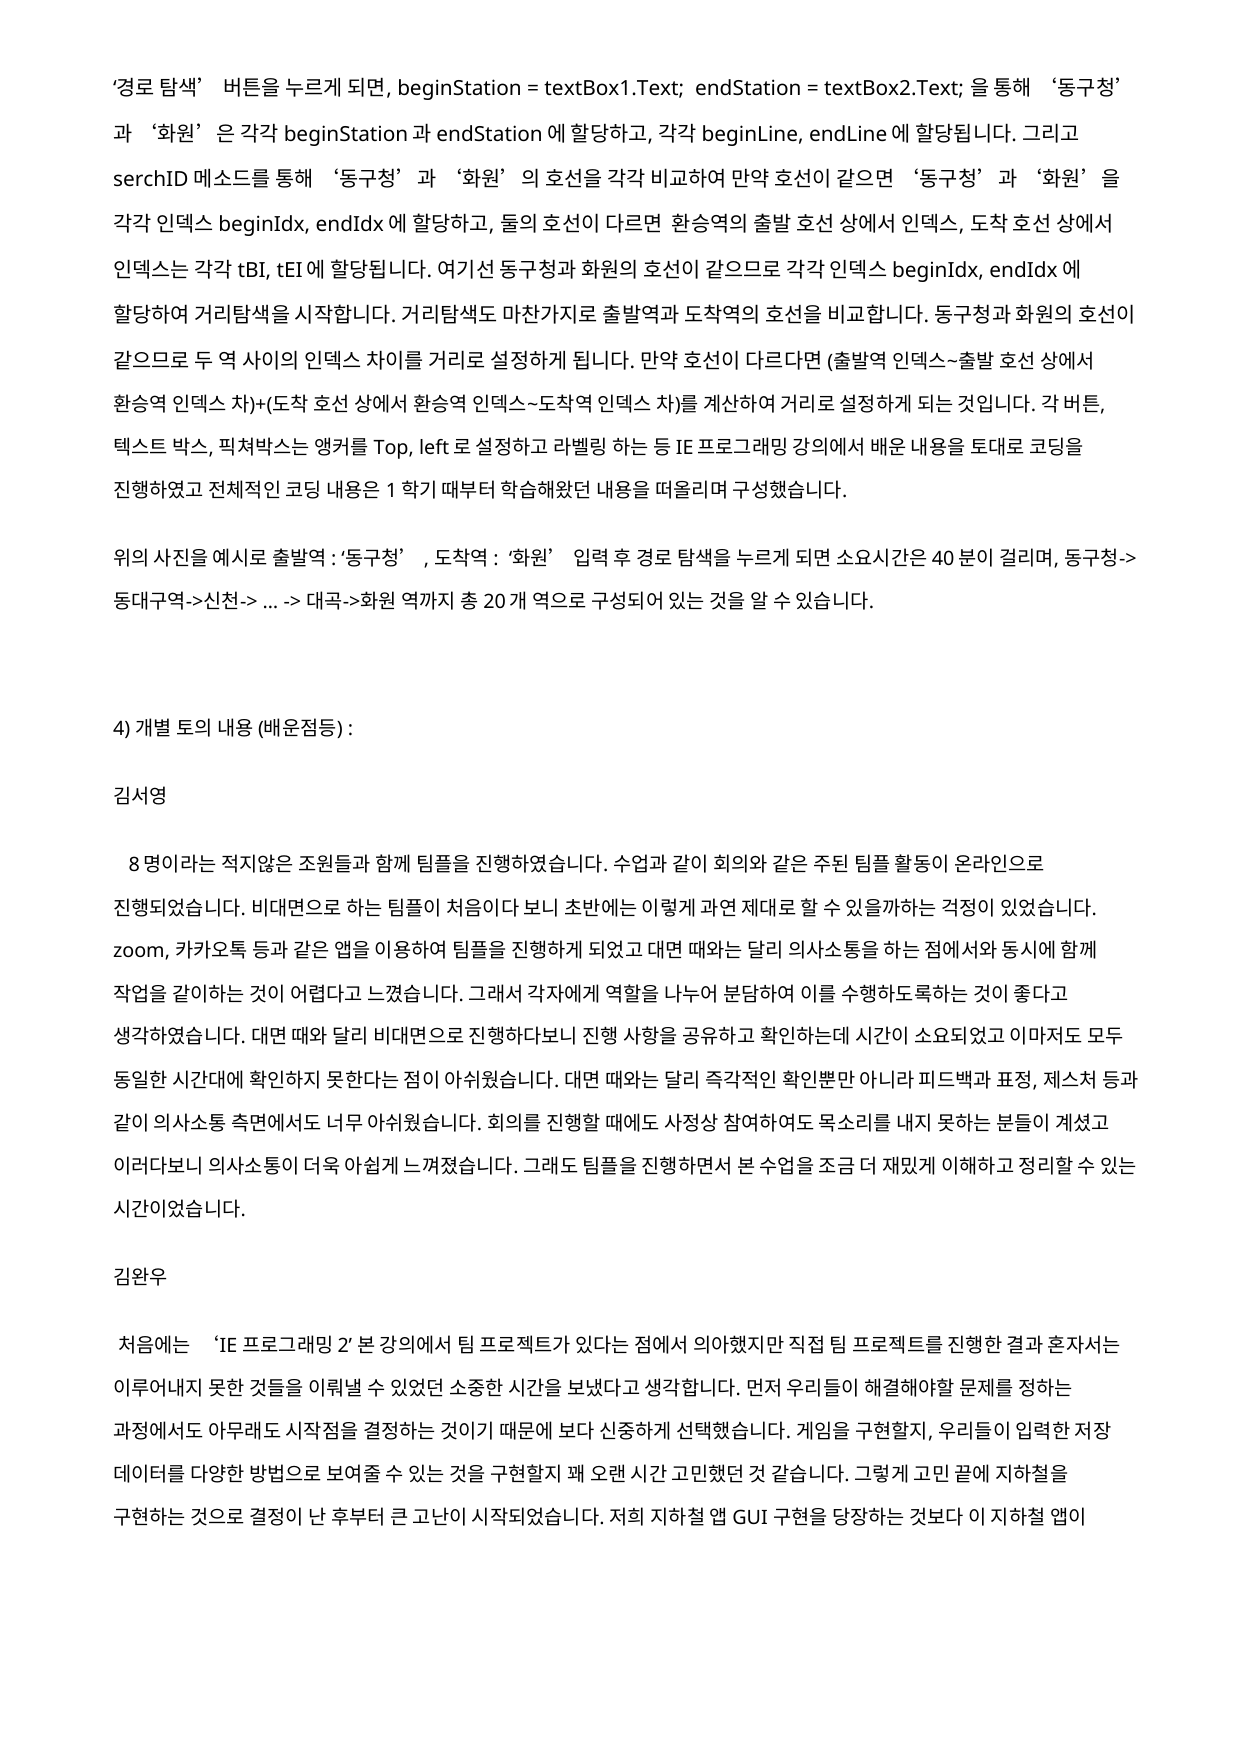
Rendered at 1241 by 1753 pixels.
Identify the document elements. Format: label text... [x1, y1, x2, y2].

text 위의 사진을 예시로 출발역 : ‘동구청’ , 도착역 : ‘화원’ 입력 후 경로 탐색을 누르게 되면 소요시간은 40분이 걸리며, 동구청->동대구역->신천-> … -> 대곡->화원 역까지 총 20개 역으로 구성되어 있는 것을 알 수 있습니다. [113, 543, 1140, 614]
text 4) 개별 토의 내용 (배운점등) : [113, 713, 1140, 742]
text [113, 1329, 1140, 1530]
text 김서영 [113, 781, 1140, 810]
text 김완우 [113, 1261, 1140, 1290]
text ‘경로 탐색’ 버튼을 누르게 되면, beginStation = textBox1.Text; endStation = textBox2.Text; 을 통해 ‘동구청’과 ‘화원’은 각각 beginStation과 endStation에 할당하고, 각각 beginLine, endLine에 할당됩니다. 그리고 serchID 메소드를 통해 ‘동구청’과 ‘화원’의 호선을 각각 비교하여 만약 호선이 같으면 ‘동구청’과 ‘화원’을 각각 인덱스 beginIdx, endIdx에 할당하고, 둘의 호선이 다르면 환승역의 출발 호선 상에서 인덱스, 도착 호선 상에서 인덱스는 각각 tBI, tEI에 할당됩니다. 여기선 동구청과 화원의 호선이 같으므로 각각 인덱스 beginIdx, endIdx에 할당하여 거리탐색을 시작합니다. 거리탐색도 마찬가지로 출발역과 도착역의 호선을 비교합니다. 동구청과 화원의 호선이 같으므로 두 역 사이의 인덱스 차이를 거리로 설정하게 됩니다. 만약 호선이 다르다면 (출발역 인덱스~출발 호선 상에서 환승역 인덱스 차)+(도착 호선 상에서 환승역 인덱스~도착역 인덱스 차)를 계산하여 거리로 설정하게 되는 것입니다. 각 버튼, 텍스트 박스, 픽쳐박스는 앵커를 Top, left로 설정하고 라벨링 하는 등 IE프로그래밍 강의에서 배운 내용을 토대로 코딩을 진행하였고 전체적인 코딩 내용은 1학기 때부터 학습해왔던 내용을 떠올리며 구성했습니다. [113, 71, 1140, 503]
text 8명이라는 적지않은 조원들과 함께 팀플을 진행하였습니다. 수업과 같이 회의와 같은 주된 팀플 활동이 온라인으로 진행되었습니다. 비대면으로 하는 팀플이 처음이다 보니 초반에는 이렇게 과연 제대로 할 수 있을까하는 걱정이 있었습니다. zoom, 카카오톡 등과 같은 앱을 이용하여 팀플을 진행하게 되었고 대면 때와는 달리 의사소통을 하는 점에서와 동시에 함께 작업을 같이하는 것이 어렵다고 느꼈습니다. 그래서 각자에게 역할을 나누어 분담하여 이를 수행하도록하는 것이 좋다고 생각하였습니다. 대면 때와 달리 비대면으로 진행하다보니 진행 사항을 공유하고 확인하는데 시간이 소요되었고 이마저도 모두 동일한 시간대에 확인하지 못한다는 점이 아쉬웠습니다. 대면 때와는 달리 즉각적인 확인뿐만 아니라 피드백과 표정, 제스처 등과 같이 의사소통 측면에서도 너무 아쉬웠습니다. 회의를 진행할 때에도 사정상 참여하여도 목소리를 내지 못하는 분들이 계셨고 이러다보니 의사소통이 더욱 아쉽게 느껴졌습니다. 그래도 팀플을 진행하면서 본 수업을 조금 더 재밌게 이해하고 정리할 수 있는 시간이었습니다. [113, 849, 1140, 1222]
